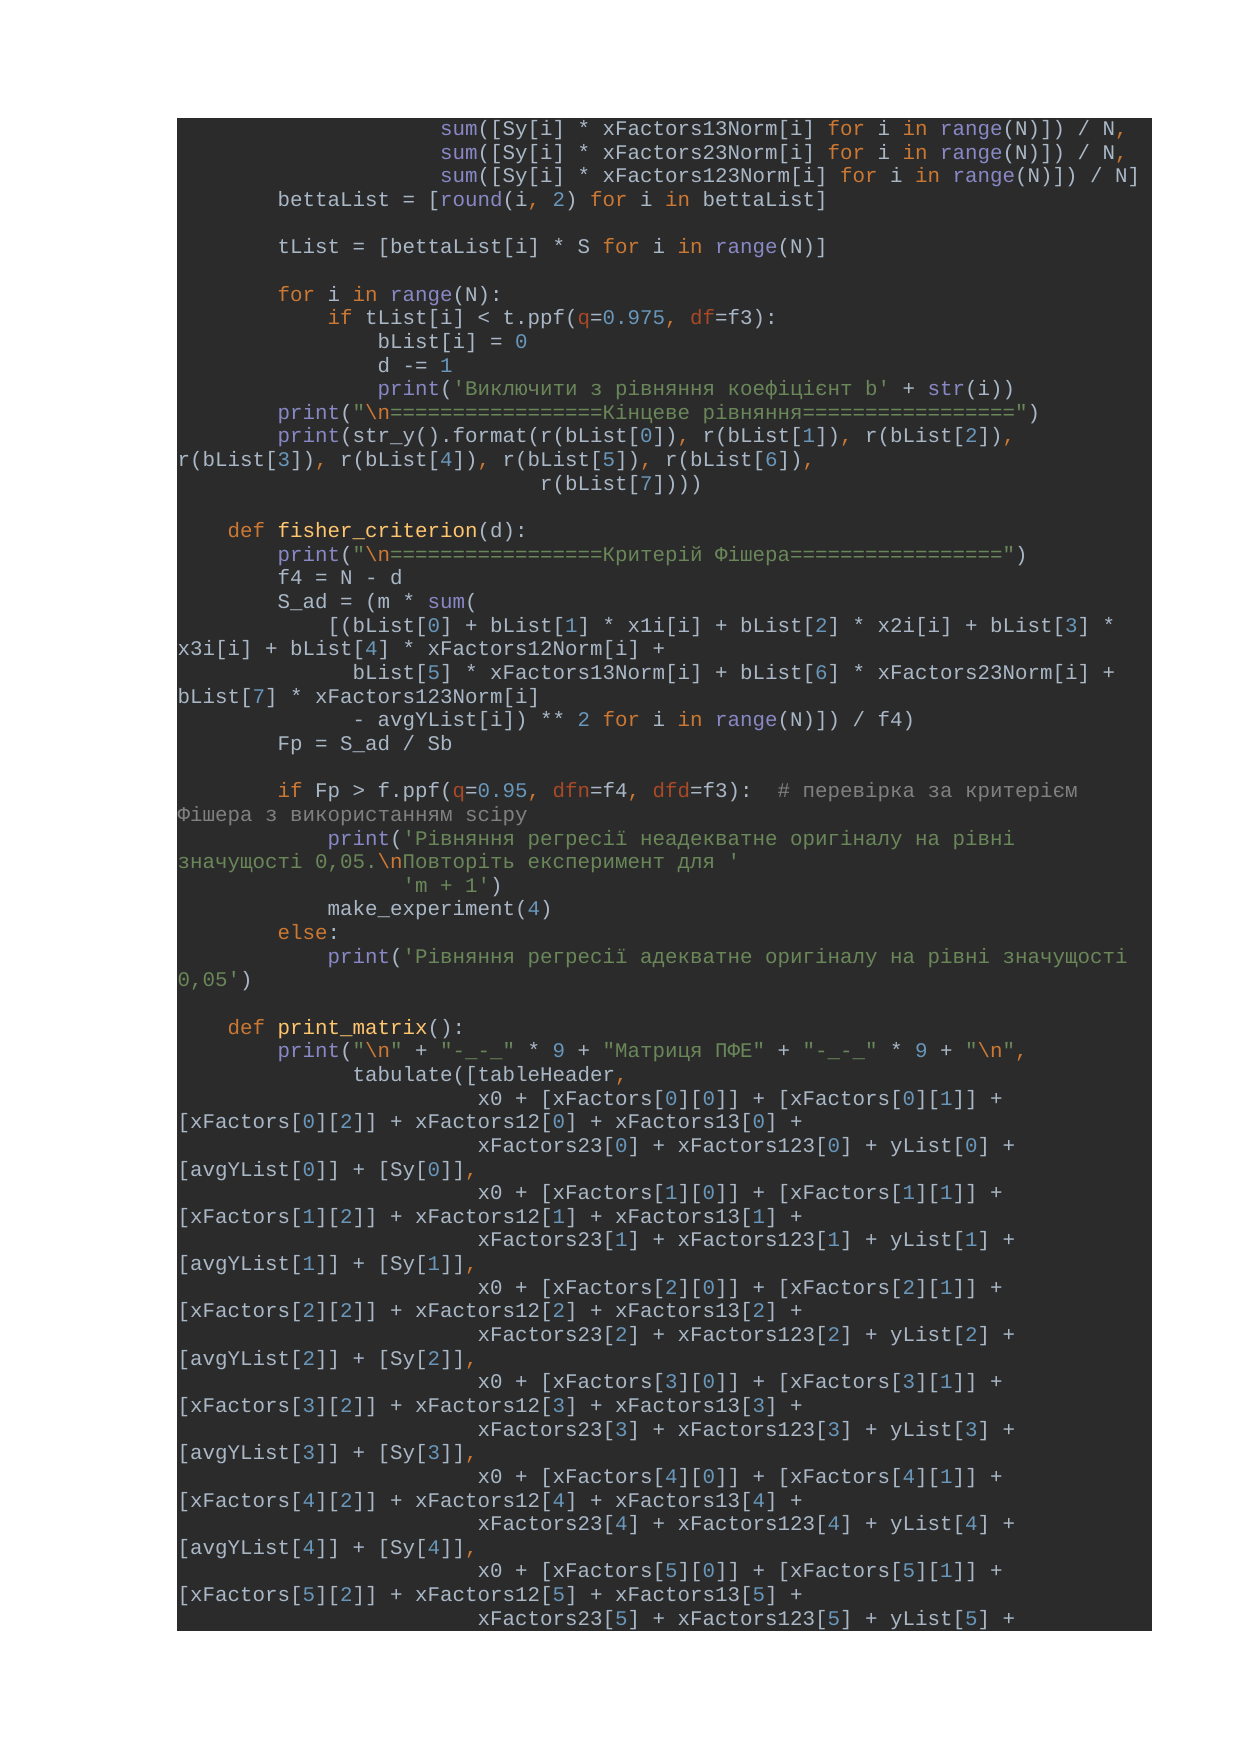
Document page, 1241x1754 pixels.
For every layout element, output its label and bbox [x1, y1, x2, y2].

text [177, 118, 1152, 1631]
